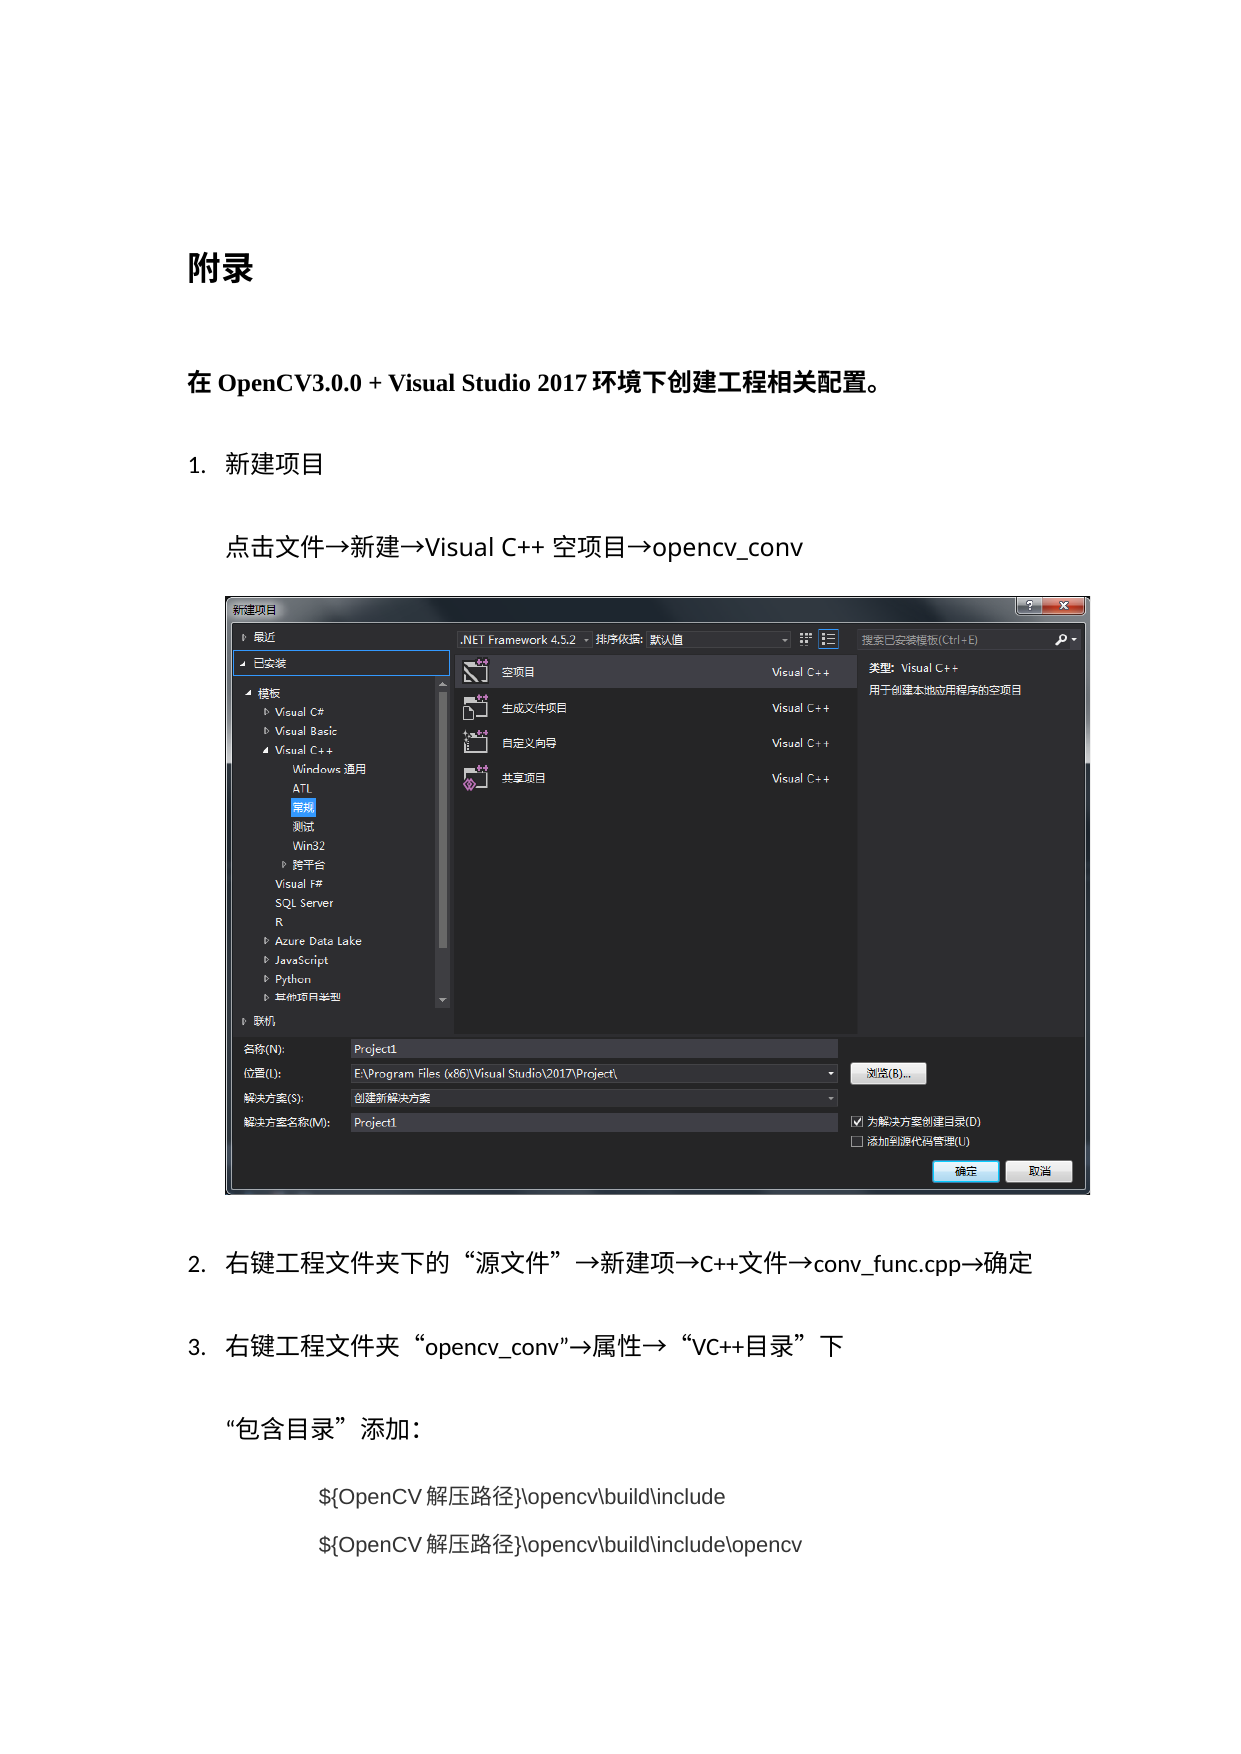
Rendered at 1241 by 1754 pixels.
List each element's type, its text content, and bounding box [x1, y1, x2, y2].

list 新建项目 [187, 430, 1053, 495]
subtitle 在OpenCV3.0.0 + Visual Studio 2017环境下创建工程相关配置。 [187, 348, 1053, 413]
list ${OpenCV解压路径}\opencv\build\include\opencv [514, 1527, 1053, 1559]
picture [225, 596, 1091, 1195]
list “包含目录”添加： [225, 1395, 1053, 1460]
list 右键工程文件夹“opencv_conv”→属性→“VC++目录”下 [187, 1312, 1053, 1377]
list 点击文件→新建→Visual C++ 空项目→opencv_conv [225, 513, 1053, 578]
list ${OpenCV解压路径}\opencv\build\include [312, 1478, 1053, 1511]
list 右键工程文件夹下的“源文件”→新建项→C++文件→conv_func.cpp→确定 [187, 1229, 1053, 1294]
title 附录 [187, 234, 1053, 299]
